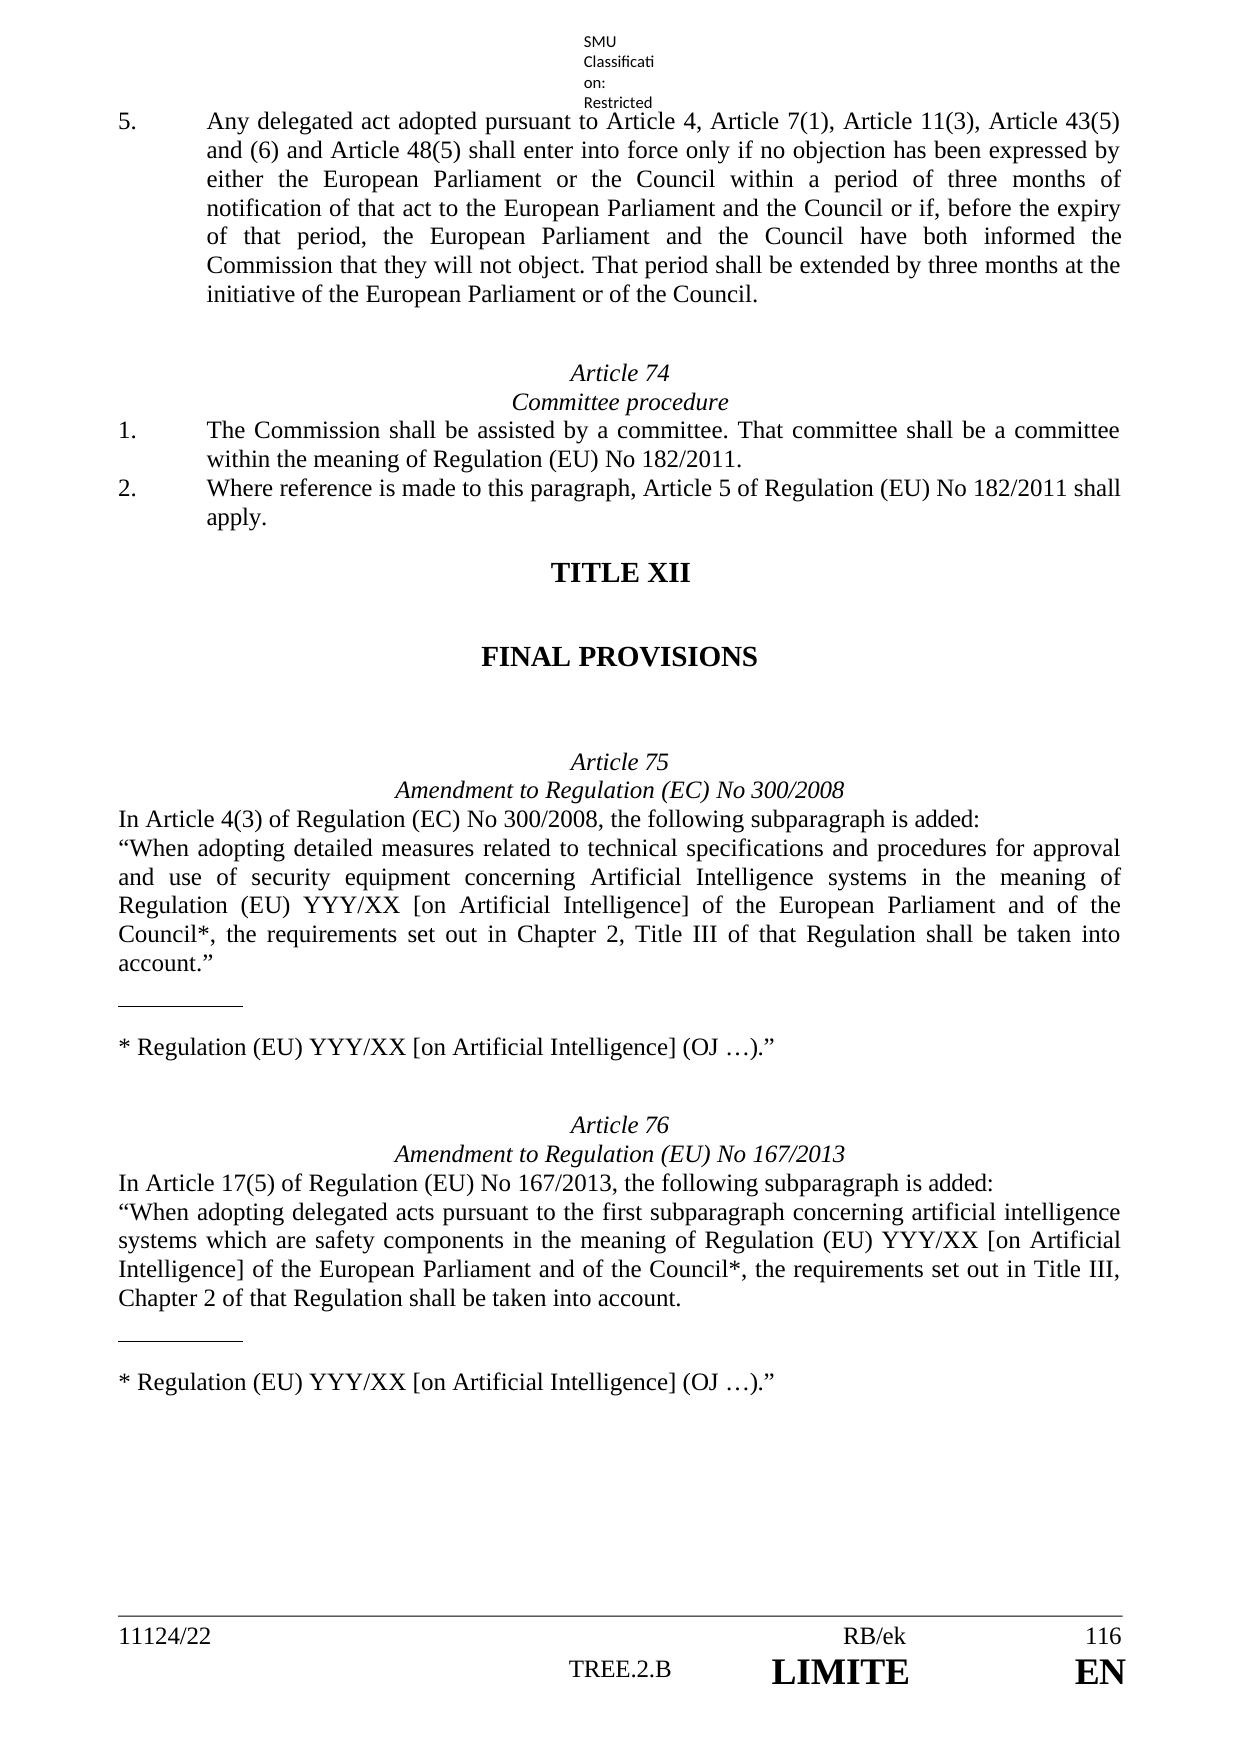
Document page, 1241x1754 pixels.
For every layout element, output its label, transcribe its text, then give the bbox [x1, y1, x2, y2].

text Amendment to Regulation (EC) No 300/2008 [125, 775, 1114, 804]
text “When adopting detailed measures related to technical specifications and procedures for approval and use of security equipment concerning Artificial Intelligence systems in the meaning of Regulation (EU) YYY/XX [on Artificial Intelligence] of the European Parliament and of the Council*, the requirements set out in Chapter 2, Title III of that Regulation shall be taken into account.” [118, 833, 1122, 977]
text “When adopting delegated acts pursuant to the first subparagraph concerning artificial intelligence systems which are safety components in the meaning of Regulation (EU) YYY/XX [on Artificial Intelligence] of the European Parliament and of the Council*, the requirements set out in Title III, Chapter 2 of that Regulation shall be taken into account. [118, 1197, 1122, 1312]
text Article 76 [126, 1111, 1114, 1139]
text * Regulation (EU) YYY/XX [on Artificial Intelligence] (OJ …).” [118, 1032, 1134, 1060]
list The Commission shall be assisted by a committee. That committee shall be a committee within the meaning of Regulation (EU) No 182/2011. [118, 415, 1121, 473]
text In Article 4(3) of Regulation (EC) No 300/2008, the following subparagraph is added: [118, 804, 1134, 833]
text Article 75 [126, 747, 1114, 775]
text In Article 17(5) of Regulation (EU) No 167/2013, the following subparagraph is added: [118, 1168, 1134, 1197]
text Amendment to Regulation (EU) No 167/2013 [126, 1139, 1114, 1168]
list Where reference is made to this paragraph, Article 5 of Regulation (EU) No 182/2011 shall apply. [118, 473, 1122, 530]
text Article 74 Committee procedure [511, 358, 729, 415]
text * Regulation (EU) YYY/XX [on Artificial Intelligence] (OJ …).” [118, 1367, 1134, 1396]
subtitle TITLE XII FINAL PROVISIONS [481, 556, 777, 672]
list Any delegated act adopted pursuant to Article 4, Article 7(1), Article 11(3), Article 43(5) and (6) and Article 48(5) shall enter into force only if no objection has been expressed by either the European Parliament or the Council within a period of three months of notification of that act to the European Parliament and the Council or if, before the expiry of that period, the European Parliament and the Council have both informed the Commission that they will not object. That period shall be extended by three months at the initiative of the European Parliament or of the Council. [118, 106, 1122, 308]
